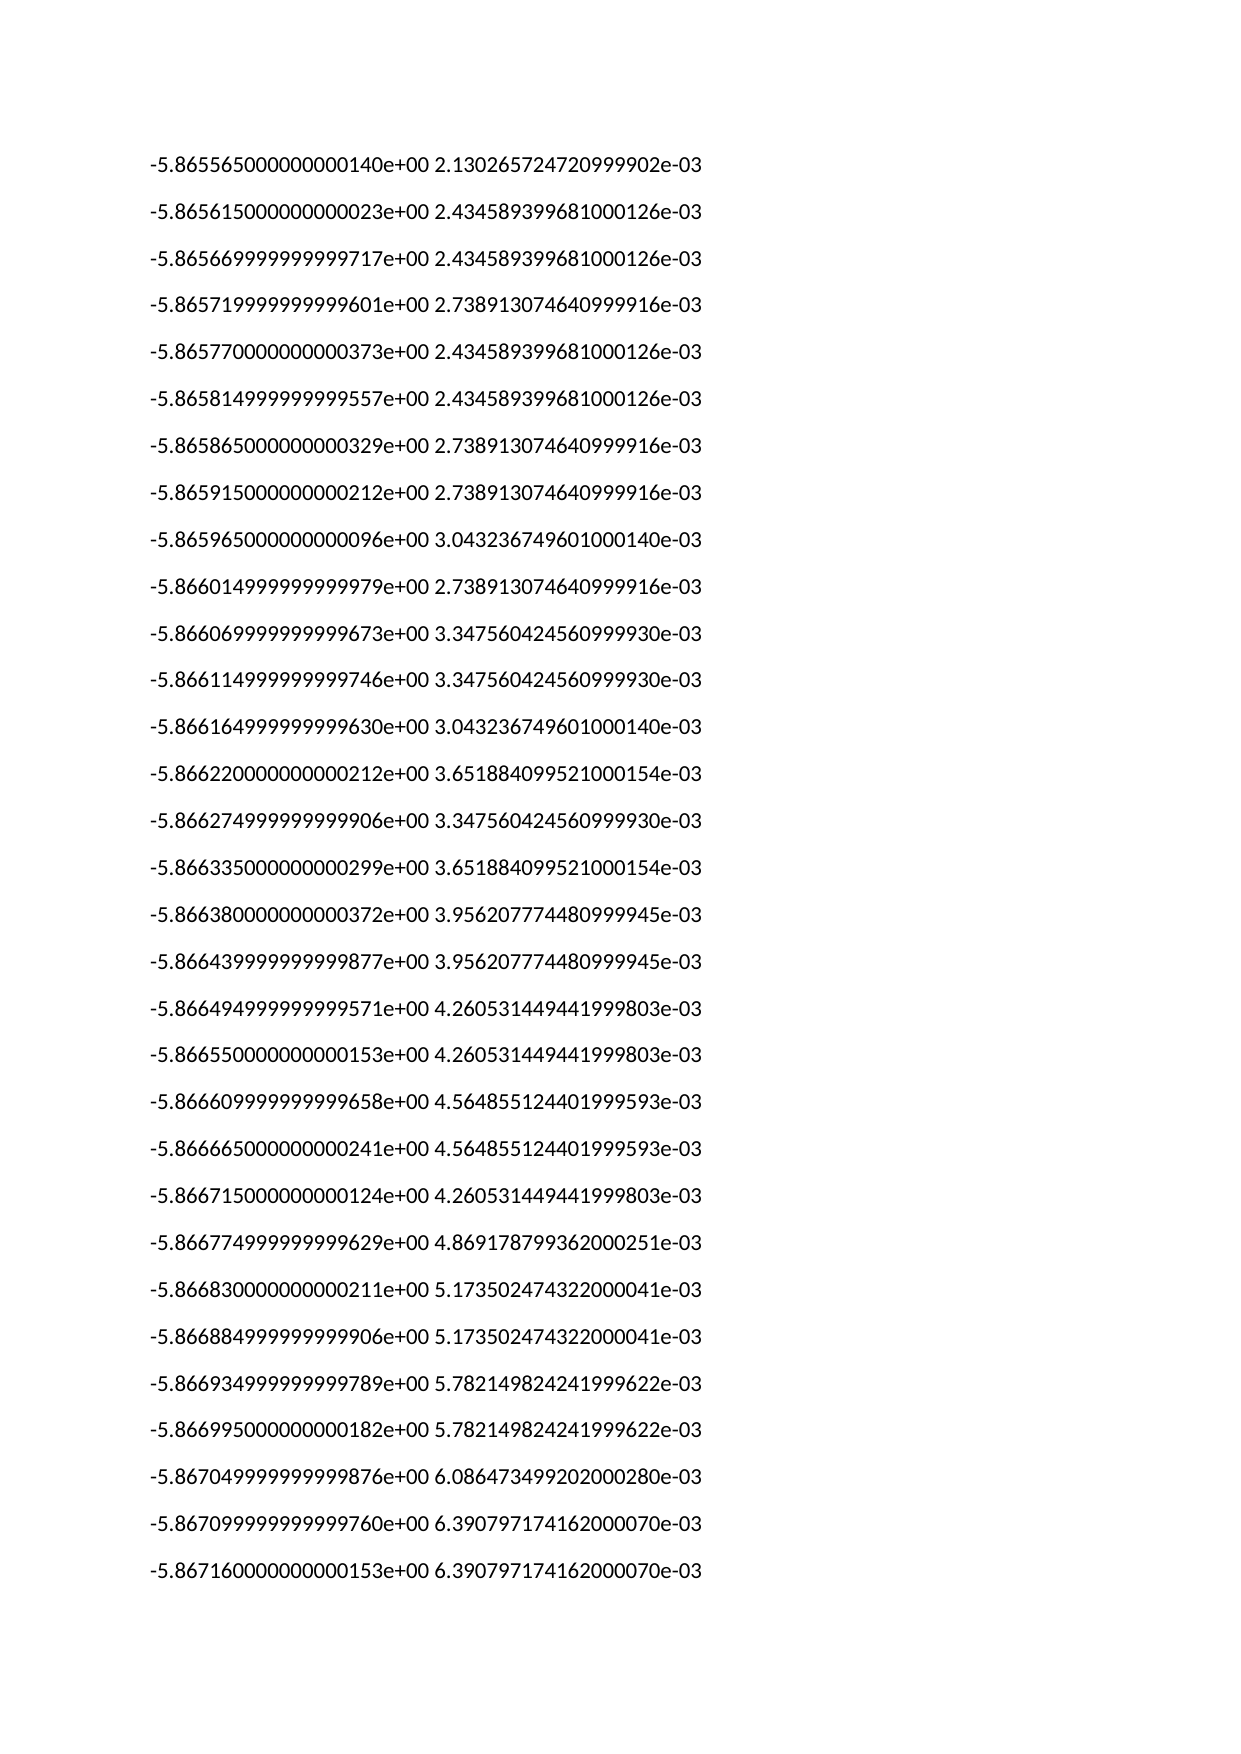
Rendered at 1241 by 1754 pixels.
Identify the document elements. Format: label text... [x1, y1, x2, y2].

text -5.866380000000000372e+00 3.956207774480999945e-03 [150, 900, 1090, 928]
text -5.866114999999999746e+00 3.347560424560999930e-03 [150, 666, 1090, 694]
text -5.866995000000000182e+00 5.782149824241999622e-03 [150, 1416, 1090, 1444]
text -5.867049999999999876e+00 6.086473499202000280e-03 [150, 1462, 1090, 1491]
text -5.867160000000000153e+00 6.390797174162000070e-03 [150, 1556, 1090, 1584]
text -5.865814999999999557e+00 2.434589399681000126e-03 [150, 384, 1090, 412]
text -5.865965000000000096e+00 3.043236749601000140e-03 [150, 525, 1090, 553]
text -5.866934999999999789e+00 5.782149824241999622e-03 [150, 1369, 1090, 1397]
text -5.866335000000000299e+00 3.651884099521000154e-03 [150, 853, 1090, 881]
text -5.866220000000000212e+00 3.651884099521000154e-03 [150, 759, 1090, 787]
text -5.865565000000000140e+00 2.130265724720999902e-03 [150, 150, 1090, 178]
text -5.866609999999999658e+00 4.564855124401999593e-03 [150, 1087, 1090, 1116]
text -5.866830000000000211e+00 5.173502474322000041e-03 [150, 1275, 1090, 1303]
text -5.866069999999999673e+00 3.347560424560999930e-03 [150, 619, 1090, 647]
text -5.865669999999999717e+00 2.434589399681000126e-03 [150, 244, 1090, 272]
text -5.866665000000000241e+00 4.564855124401999593e-03 [150, 1134, 1090, 1162]
text -5.867099999999999760e+00 6.390797174162000070e-03 [150, 1509, 1090, 1537]
text -5.865770000000000373e+00 2.434589399681000126e-03 [150, 337, 1090, 366]
text -5.866494999999999571e+00 4.260531449441999803e-03 [150, 994, 1090, 1022]
text -5.866439999999999877e+00 3.956207774480999945e-03 [150, 947, 1090, 975]
text -5.866774999999999629e+00 4.869178799362000251e-03 [150, 1228, 1090, 1256]
text -5.866550000000000153e+00 4.260531449441999803e-03 [150, 1041, 1090, 1069]
text -5.866014999999999979e+00 2.738913074640999916e-03 [150, 572, 1090, 600]
text -5.866164999999999630e+00 3.043236749601000140e-03 [150, 712, 1090, 741]
text -5.865615000000000023e+00 2.434589399681000126e-03 [150, 197, 1090, 225]
text -5.866715000000000124e+00 4.260531449441999803e-03 [150, 1181, 1090, 1209]
text -5.866884999999999906e+00 5.173502474322000041e-03 [150, 1322, 1090, 1350]
text -5.865865000000000329e+00 2.738913074640999916e-03 [150, 431, 1090, 459]
text -5.865915000000000212e+00 2.738913074640999916e-03 [150, 478, 1090, 506]
text -5.866274999999999906e+00 3.347560424560999930e-03 [150, 806, 1090, 834]
text -5.865719999999999601e+00 2.738913074640999916e-03 [150, 291, 1090, 319]
